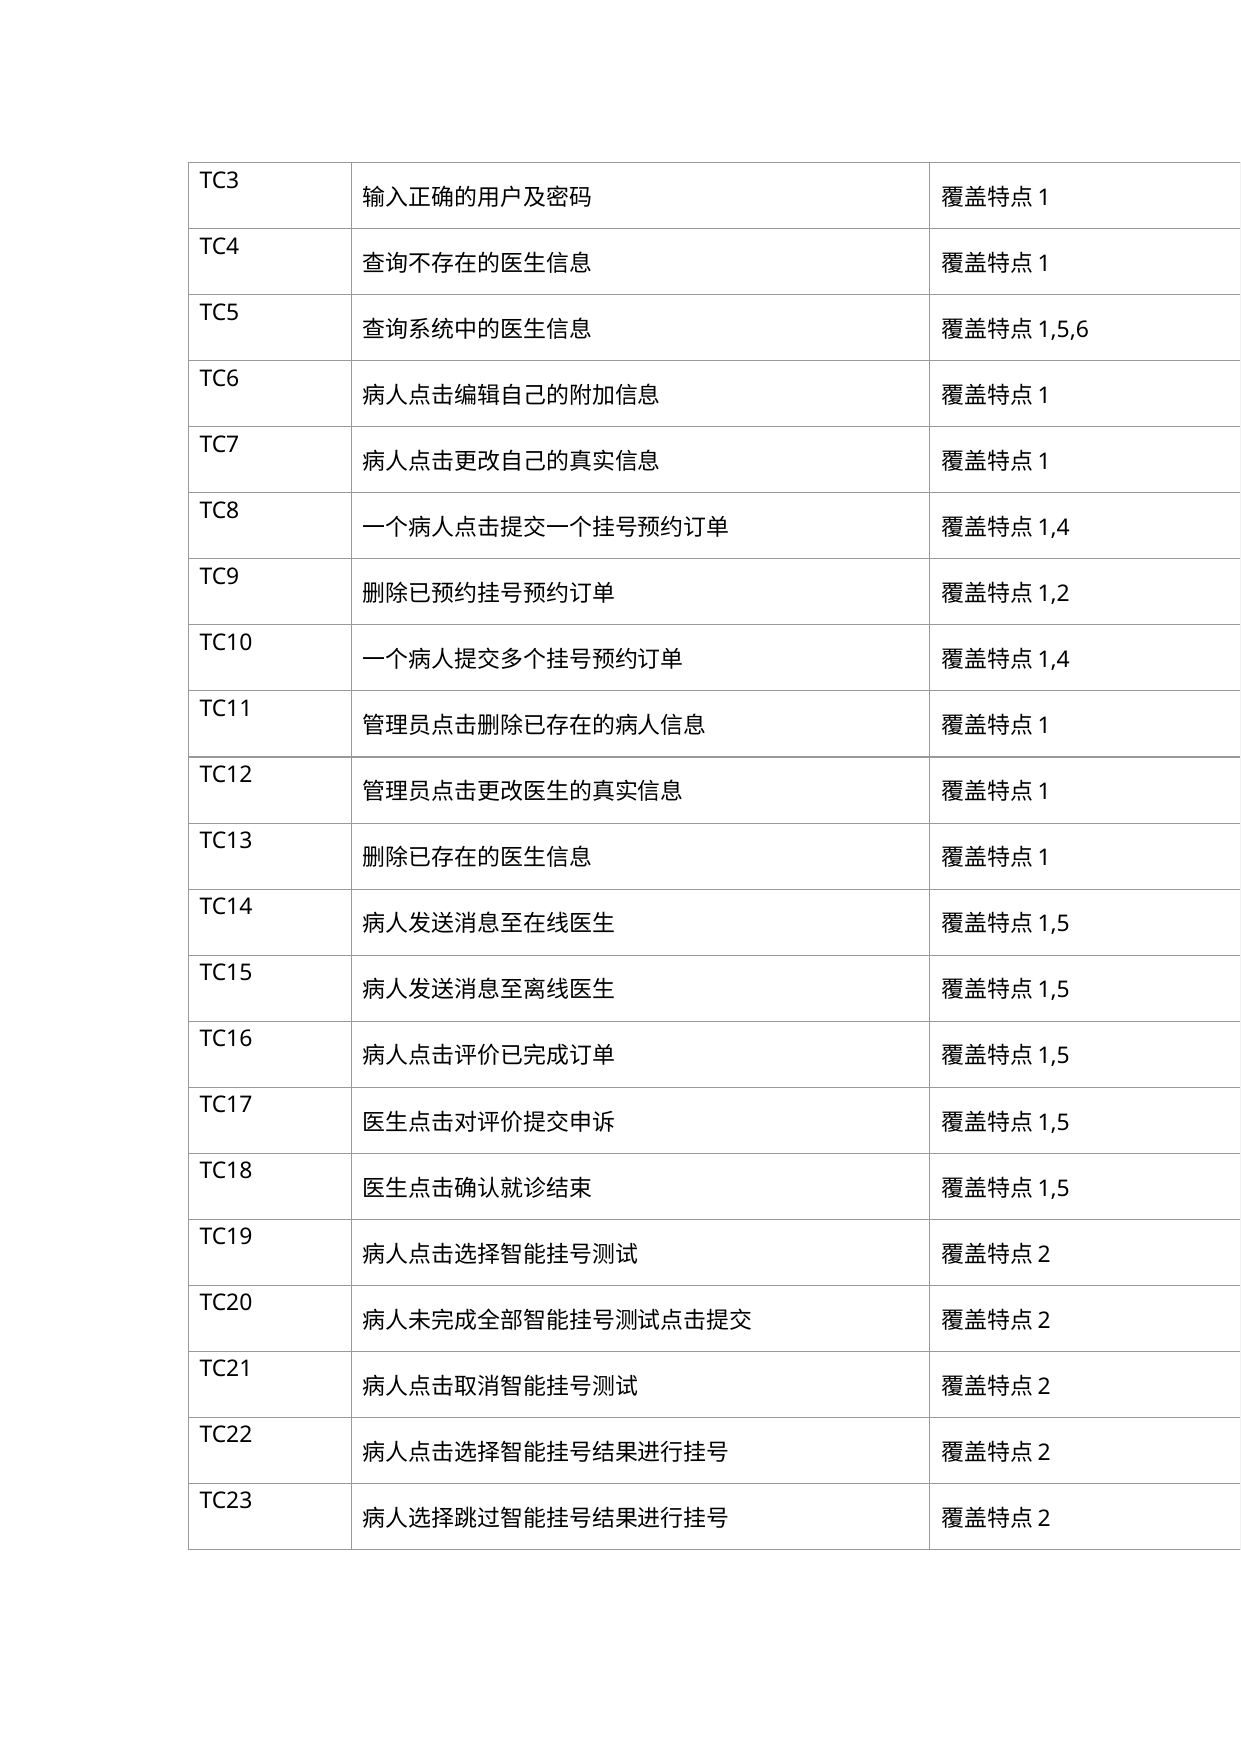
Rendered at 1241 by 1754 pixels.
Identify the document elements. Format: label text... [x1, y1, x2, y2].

table_cell 覆盖特点1 [930, 824, 1240, 888]
table_cell 覆盖特点2 [930, 1484, 1240, 1549]
table_cell 覆盖特点1 [930, 691, 1240, 756]
table_cell TC19 [189, 1220, 351, 1285]
table_cell 覆盖特点1 [930, 758, 1240, 822]
table_cell 覆盖特点1,2 [930, 559, 1240, 624]
table_cell 输入正确的用户及密码 [352, 163, 929, 228]
table_cell 覆盖特点2 [930, 1286, 1240, 1351]
table_cell 覆盖特点1 [930, 163, 1240, 228]
table_cell 一个病人提交多个挂号预约订单 [352, 625, 929, 690]
table_cell TC15 [189, 956, 351, 1021]
table_cell 覆盖特点1,5 [930, 890, 1240, 954]
table_cell 管理员点击更改医生的真实信息 [352, 758, 929, 822]
table_cell TC16 [189, 1022, 351, 1087]
table_cell TC7 [189, 427, 351, 492]
table_cell 覆盖特点1,5 [930, 1154, 1240, 1219]
table_cell TC23 [189, 1484, 351, 1549]
table_cell TC9 [189, 559, 351, 624]
table_cell TC22 [189, 1418, 351, 1483]
table_cell TC17 [189, 1088, 351, 1153]
table_cell 病人点击编辑自己的附加信息 [352, 361, 929, 426]
table_cell 覆盖特点1 [930, 361, 1240, 426]
table_cell 查询系统中的医生信息 [352, 295, 929, 360]
table_cell TC4 [189, 229, 351, 294]
table_cell 病人发送消息至在线医生 [352, 890, 929, 954]
table_cell 覆盖特点1 [930, 427, 1240, 492]
table_cell TC10 [189, 625, 351, 690]
table_cell 病人选择跳过智能挂号结果进行挂号 [352, 1484, 929, 1549]
table_cell TC18 [189, 1154, 351, 1219]
table_cell 查询不存在的医生信息 [352, 229, 929, 294]
table_cell TC8 [189, 493, 351, 558]
table_cell 病人点击选择智能挂号结果进行挂号 [352, 1418, 929, 1483]
table_cell 删除已预约挂号预约订单 [352, 559, 929, 624]
table_cell 覆盖特点2 [930, 1220, 1240, 1285]
table_cell 病人点击评价已完成订单 [352, 1022, 929, 1087]
table_cell 覆盖特点1,5 [930, 956, 1240, 1021]
table_cell 覆盖特点1,4 [930, 625, 1240, 690]
table_cell 覆盖特点1,5 [930, 1088, 1240, 1153]
table_cell 病人未完成全部智能挂号测试点击提交 [352, 1286, 929, 1351]
table_cell 病人点击更改自己的真实信息 [352, 427, 929, 492]
table_cell TC3 [189, 163, 351, 228]
table_cell TC6 [189, 361, 351, 426]
table_cell 医生点击确认就诊结束 [352, 1154, 929, 1219]
table_cell TC21 [189, 1352, 351, 1417]
table_cell 覆盖特点2 [930, 1352, 1240, 1417]
table_cell 覆盖特点1,5 [930, 1022, 1240, 1087]
table_cell 覆盖特点2 [930, 1418, 1240, 1483]
table_cell 病人点击取消智能挂号测试 [352, 1352, 929, 1417]
table_cell 覆盖特点1,5,6 [930, 295, 1240, 360]
table_cell TC13 [189, 824, 351, 888]
table_cell 覆盖特点1,4 [930, 493, 1240, 558]
table_cell TC12 [189, 758, 351, 822]
table_cell 病人点击选择智能挂号测试 [352, 1220, 929, 1285]
table_cell TC11 [189, 691, 351, 756]
table_cell 病人发送消息至离线医生 [352, 956, 929, 1021]
table_cell TC20 [189, 1286, 351, 1351]
table_cell 管理员点击删除已存在的病人信息 [352, 691, 929, 756]
table_cell 覆盖特点1 [930, 229, 1240, 294]
table_cell 医生点击对评价提交申诉 [352, 1088, 929, 1153]
table_cell TC14 [189, 890, 351, 954]
table_cell 一个病人点击提交一个挂号预约订单 [352, 493, 929, 558]
table_cell 删除已存在的医生信息 [352, 824, 929, 888]
table_cell TC5 [189, 295, 351, 360]
